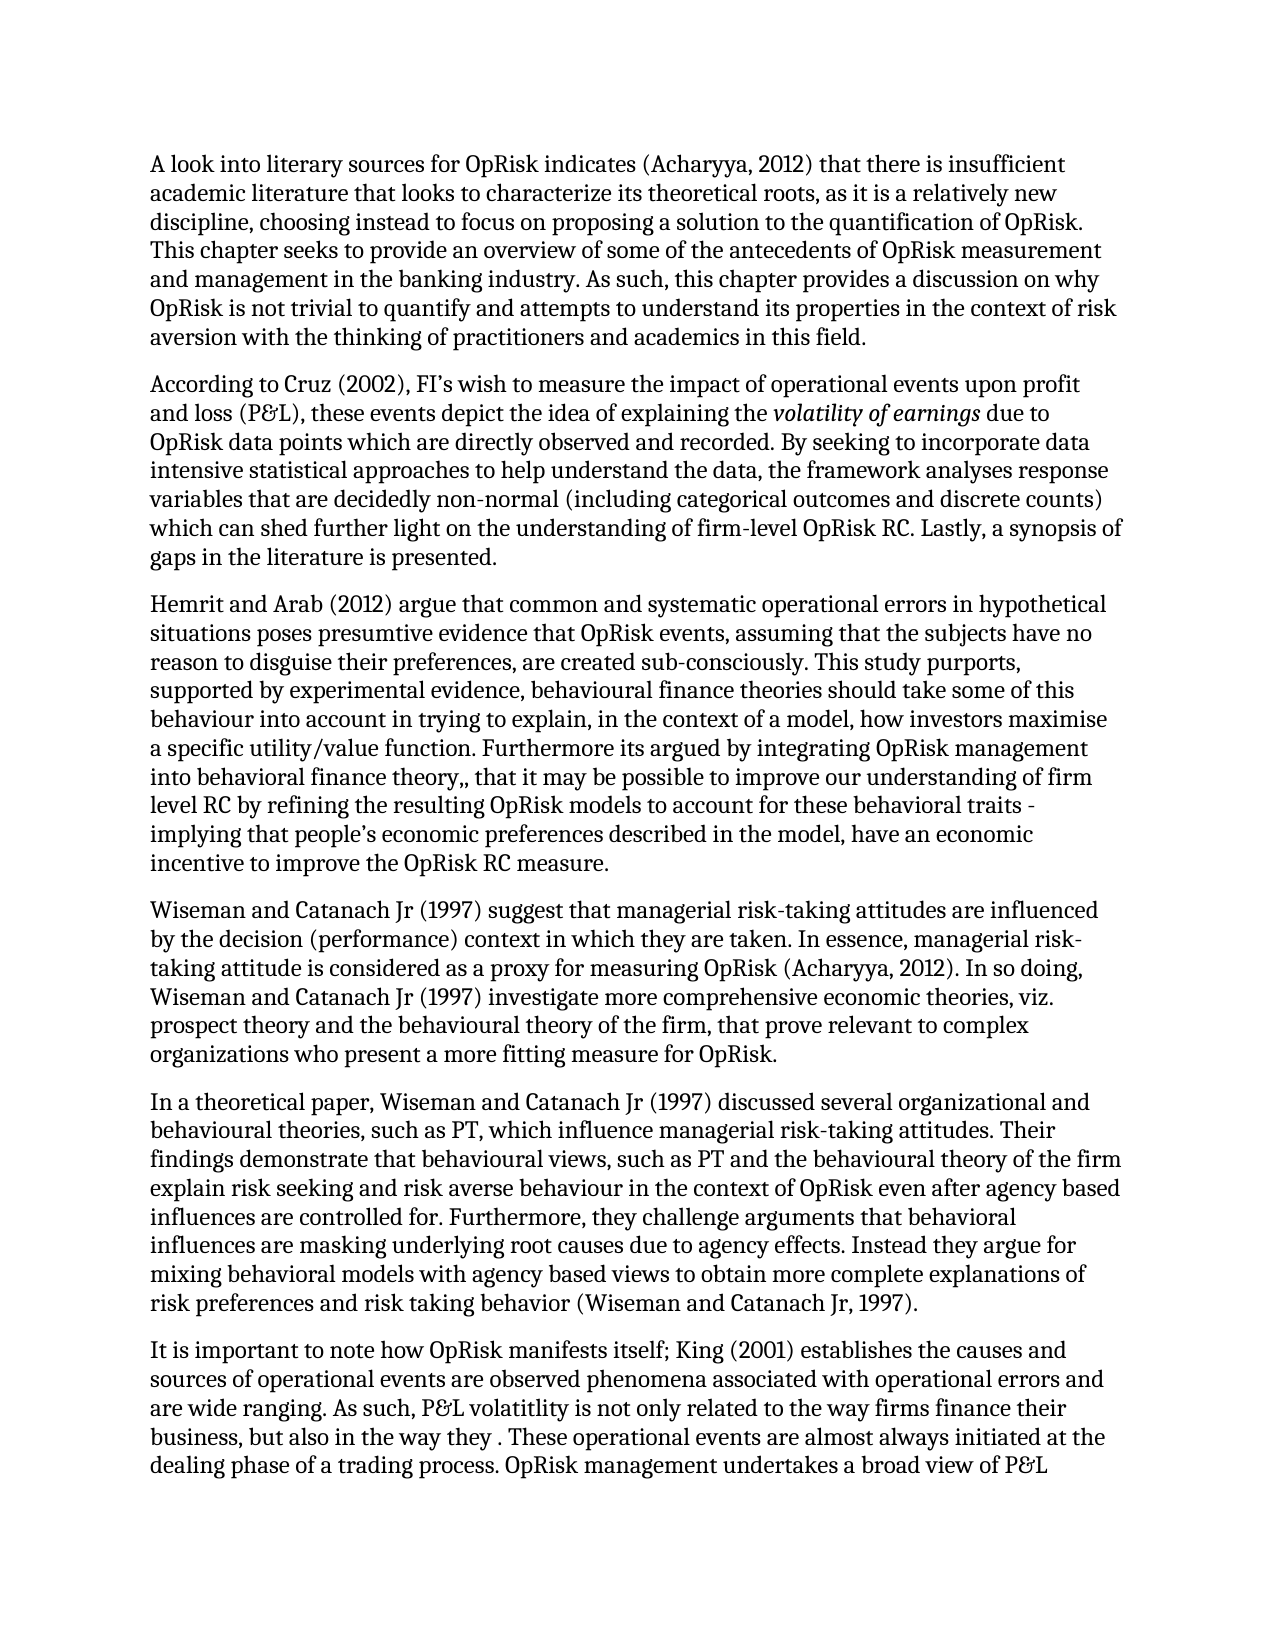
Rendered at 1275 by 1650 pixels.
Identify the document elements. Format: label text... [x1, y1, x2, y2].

text Hemrit and Arab (2012) argue that common and systematic operational errors in hypothetical situations poses presumtive evidence that OpRisk events, assuming that the subjects have no reason to disguise their preferences, are created sub-consciously. This study purports, supported by experimental evidence, behavioural finance theories should take some of this behaviour into account in trying to explain, in the context of a model, how investors maximise a specific utility/value function. Furthermore its argued by integrating OpRisk management into behavioral finance theory,, that it may be possible to improve our understanding of firm level RC by refining the resulting OpRisk models to account for these behavioral traits - implying that people’s economic preferences described in the model, have an economic incentive to improve the OpRisk RC measure. [150, 590, 1125, 877]
text A look into literary sources for OpRisk indicates (Acharyya, 2012) that there is insufficient academic literature that looks to characterize its theoretical roots, as it is a relatively new discipline, choosing instead to focus on proposing a solution to the quantification of OpRisk. This chapter seeks to provide an overview of some of the antecedents of OpRisk measurement and management in the banking industry. As such, this chapter provides a discussion on why OpRisk is not trivial to quantify and attempts to understand its properties in the context of risk aversion with the thinking of practitioners and academics in this field. [150, 150, 1125, 351]
text According to Cruz (2002), FI’s wish to measure the impact of operational events upon profit and loss (P&L), these events depict the idea of explaining the volatility of earnings due to OpRisk data points which are directly observed and recorded. By seeking to incorporate data intensive statistical approaches to help understand the data, the framework analyses response variables that are decidedly non-normal (including categorical outcomes and discrete counts) which can shed further light on the understanding of firm-level OpRisk RC. Lastly, a synopsis of gaps in the literature is presented. [150, 370, 1125, 571]
text Wiseman and Catanach Jr (1997) suggest that managerial risk-taking attitudes are influenced by the decision (performance) context in which they are taken. In essence, managerial risk-taking attitude is considered as a proxy for measuring OpRisk (Acharyya, 2012). In so doing, Wiseman and Catanach Jr (1997) investigate more comprehensive economic theories, viz. prospect theory and the behavioural theory of the firm, that prove relevant to complex organizations who present a more fitting measure for OpRisk. [150, 896, 1125, 1069]
text In a theoretical paper, Wiseman and Catanach Jr (1997) discussed several organizational and behavioural theories, such as PT, which influence managerial risk-taking attitudes. Their findings demonstrate that behavioural views, such as PT and the behavioural theory of the firm explain risk seeking and risk averse behaviour in the context of OpRisk even after agency based influences are controlled for. Furthermore, they challenge arguments that behavioral influences are masking underlying root causes due to agency effects. Instead they argue for mixing behavioral models with agency based views to obtain more complete explanations of risk preferences and risk taking behavior (Wiseman and Catanach Jr, 1997). [150, 1087, 1125, 1317]
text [150, 1336, 1125, 1480]
